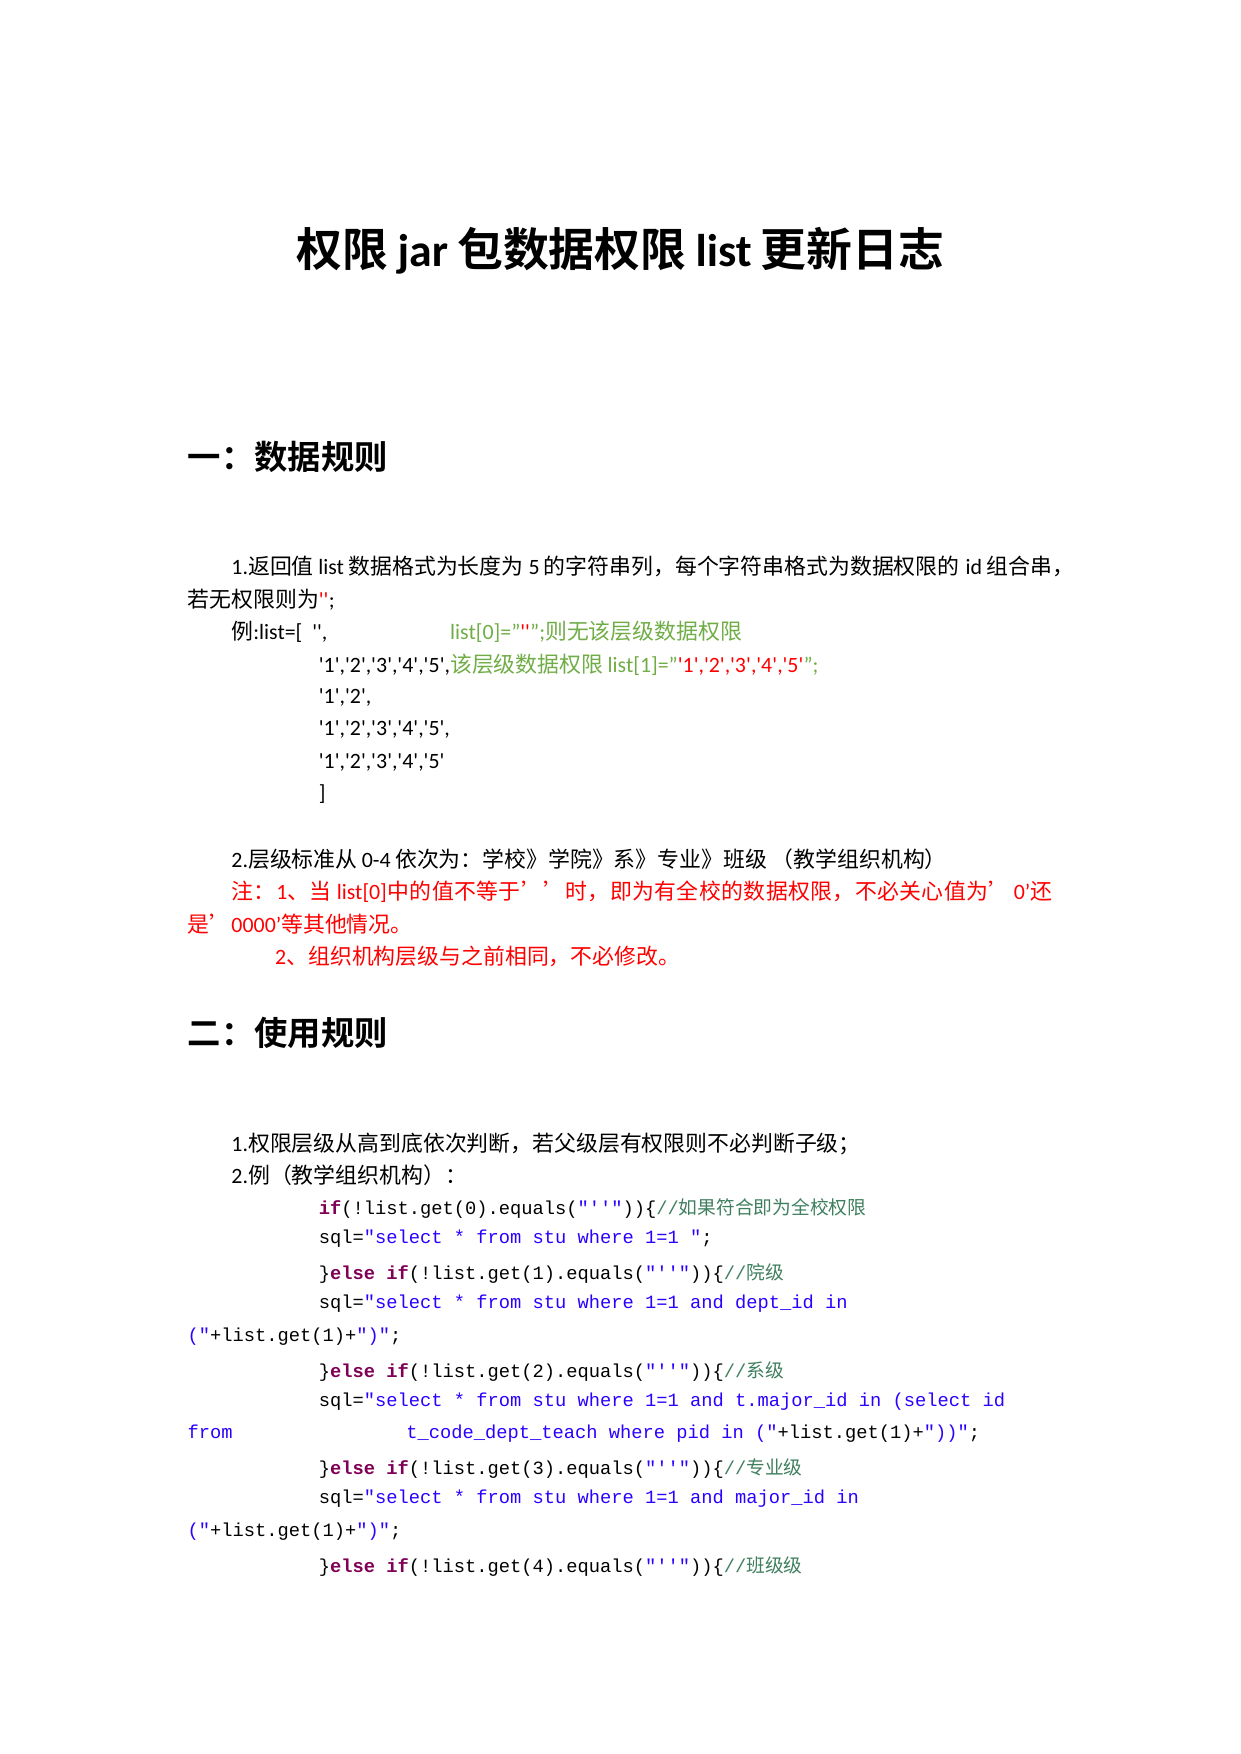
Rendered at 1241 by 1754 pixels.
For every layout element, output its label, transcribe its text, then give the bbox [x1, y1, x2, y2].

text }else if(!list.get(4).equals("''")){//班级级 [187, 1548, 1053, 1580]
text }else if(!list.get(3).equals("''")){//专业级 [187, 1450, 1053, 1483]
text sql="select * from stu where 1=1 and dept_id in ("+list.get(1)+")"; [187, 1288, 1053, 1353]
text sql="select * from stu where 1=1 "; [187, 1223, 1053, 1255]
list 注：1、当list[0]中的值不等于’’时，即为有全校的数据权限，不必关心值为’0’还是’0000’等其他情况。 [187, 874, 1053, 939]
list 2、组织机构层级与之前相同，不必修改。 [231, 939, 1053, 971]
text 1.返回值list数据格式为长度为5的字符串列，每个字符串格式为数据权限的id组合串，若无权限则为''; [187, 549, 1053, 614]
text ] [275, 776, 1053, 809]
text '1','2','3','4','5', 该层级数据权限list[1]=”'1','2','3','4','5'”; [275, 646, 1053, 679]
text '1','2', [275, 679, 1053, 711]
text '1','2','3','4','5' [275, 744, 1053, 776]
text if(!list.get(0).equals("''")){//如果符合即为全校权限 [275, 1190, 1053, 1223]
text }else if(!list.get(2).equals("''")){//系级 [187, 1353, 1053, 1385]
subtitle 一：数据规则 [187, 422, 1053, 487]
text }else if(!list.get(1).equals("''")){//院级 [187, 1255, 1053, 1288]
subtitle 二：使用规则 [187, 998, 1053, 1063]
text sql="select * from stu where 1=1 and major_id in ("+list.get(1)+")"; [187, 1483, 1053, 1548]
list 例（教学组织机构）： [187, 1158, 1053, 1190]
text sql="select * from stu where 1=1 and t.major_id in (select id from t_code_dept_teach where pid in ("+list.get(1)+"))"; [187, 1385, 1053, 1450]
text 例:list=[ '', list[0]=”''”;则无该层级数据权限 [187, 614, 1053, 646]
text '1','2','3','4','5', [275, 711, 1053, 744]
subtitle 权限jar包数据权限list更新日志 [187, 197, 1053, 295]
list 权限层级从高到底依次判断，若父级层有权限则不必判断子级； [187, 1125, 1053, 1158]
list 层级标准从0-4依次为：学校》学院》系》专业》班级 （教学组织机构） [187, 841, 1053, 874]
